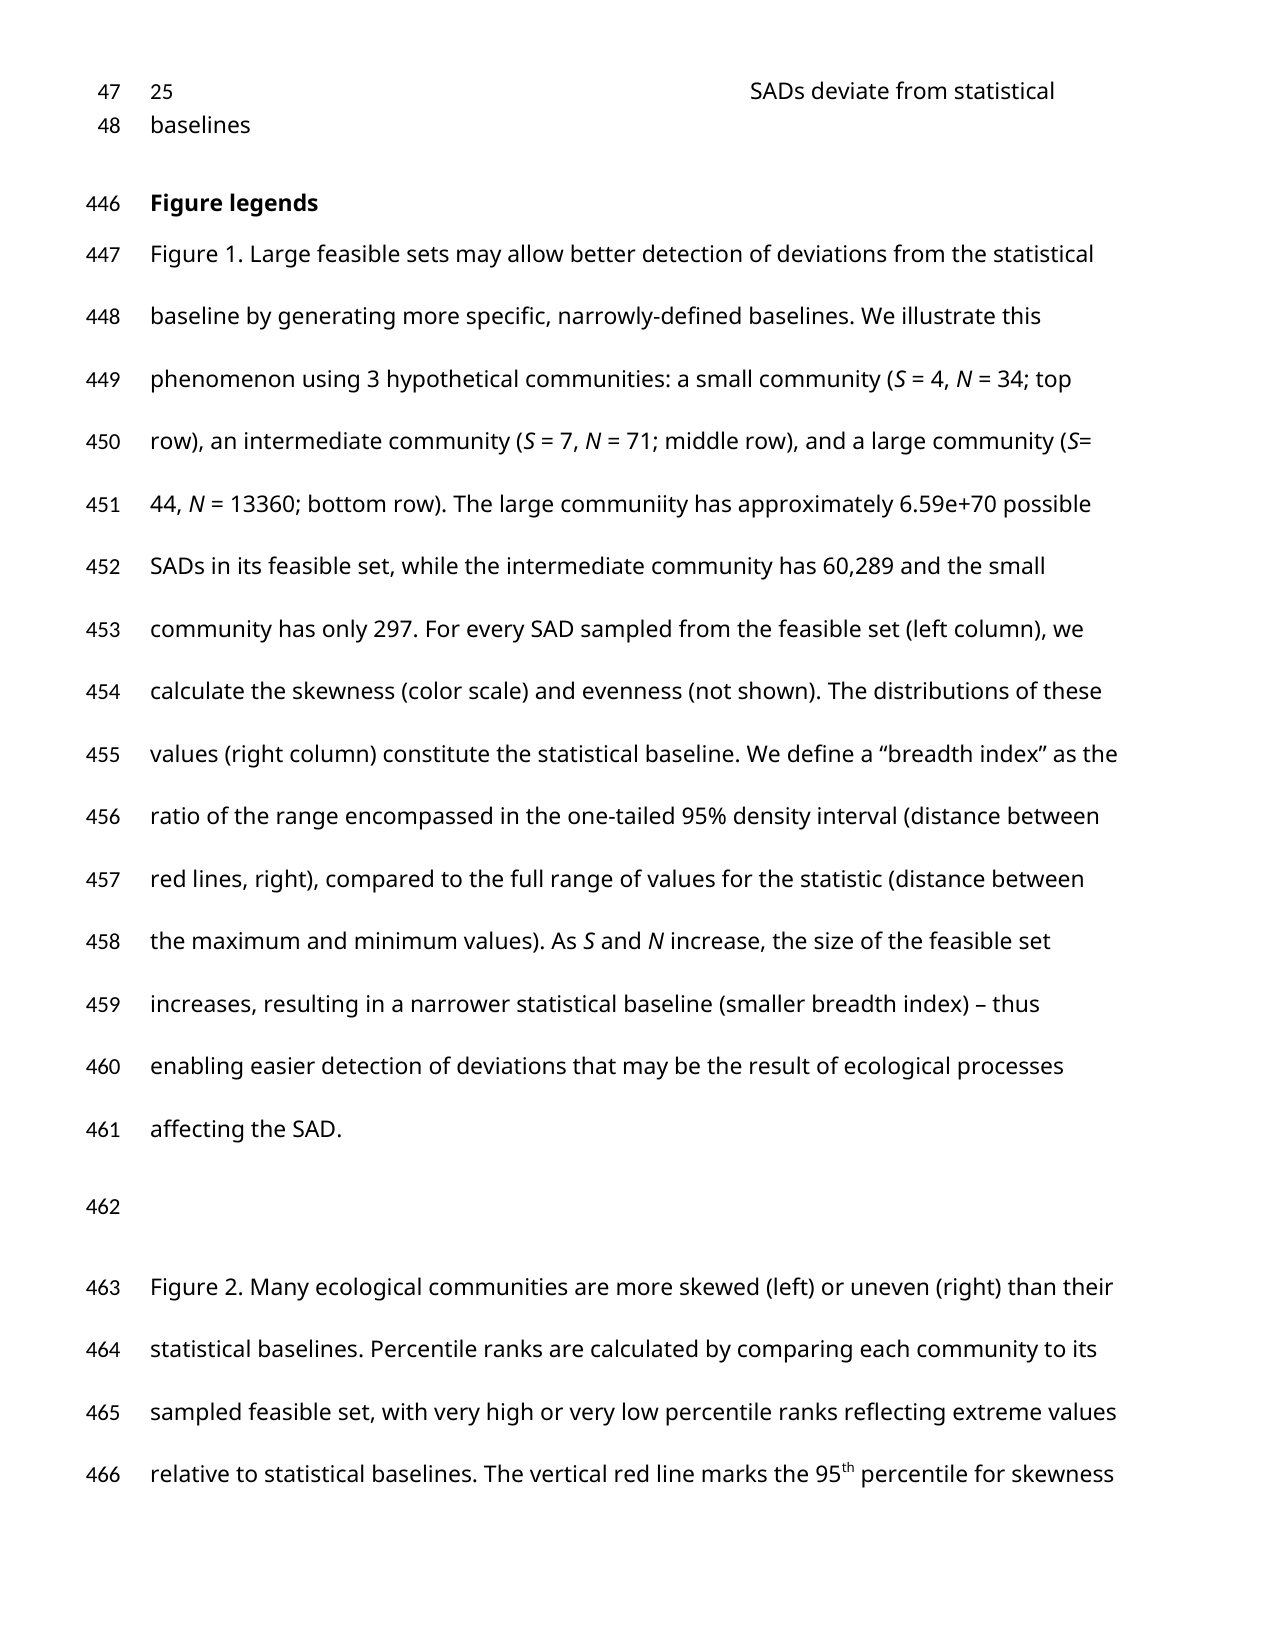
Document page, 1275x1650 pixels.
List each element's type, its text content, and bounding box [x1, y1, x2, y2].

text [150, 1271, 1125, 1490]
text Figure legends [150, 187, 1125, 218]
text Figure 1. Large feasible sets may allow better detection of deviations from the statistical baseline by generating more specific, narrowly-defined baselines. We illustrate this phenomenon using 3 hypothetical communities: a small community (S = 4, N = 34; top row), an intermediate community (S = 7, N = 71; middle row), and a large community (S= 44, N = 13360; bottom row). The large communiity has approximately 6.59e+70 possible SADs in its feasible set, while the intermediate community has 60,289 and the small community has only 297. For every SAD sampled from the feasible set (left column), we calculate the skewness (color scale) and evenness (not shown). The distributions of these values (right column) constitute the statistical baseline. We define a “breadth index” as the ratio of the range encompassed in the one-tailed 95% density interval (distance between red lines, right), compared to the full range of values for the statistic (distance between the maximum and minimum values). As S and N increase, the size of the feasible set increases, resulting in a narrower statistical baseline (smaller breadth index) – thus enabling easier detection of deviations that may be the result of ecological processes affecting the SAD. [150, 238, 1125, 1144]
